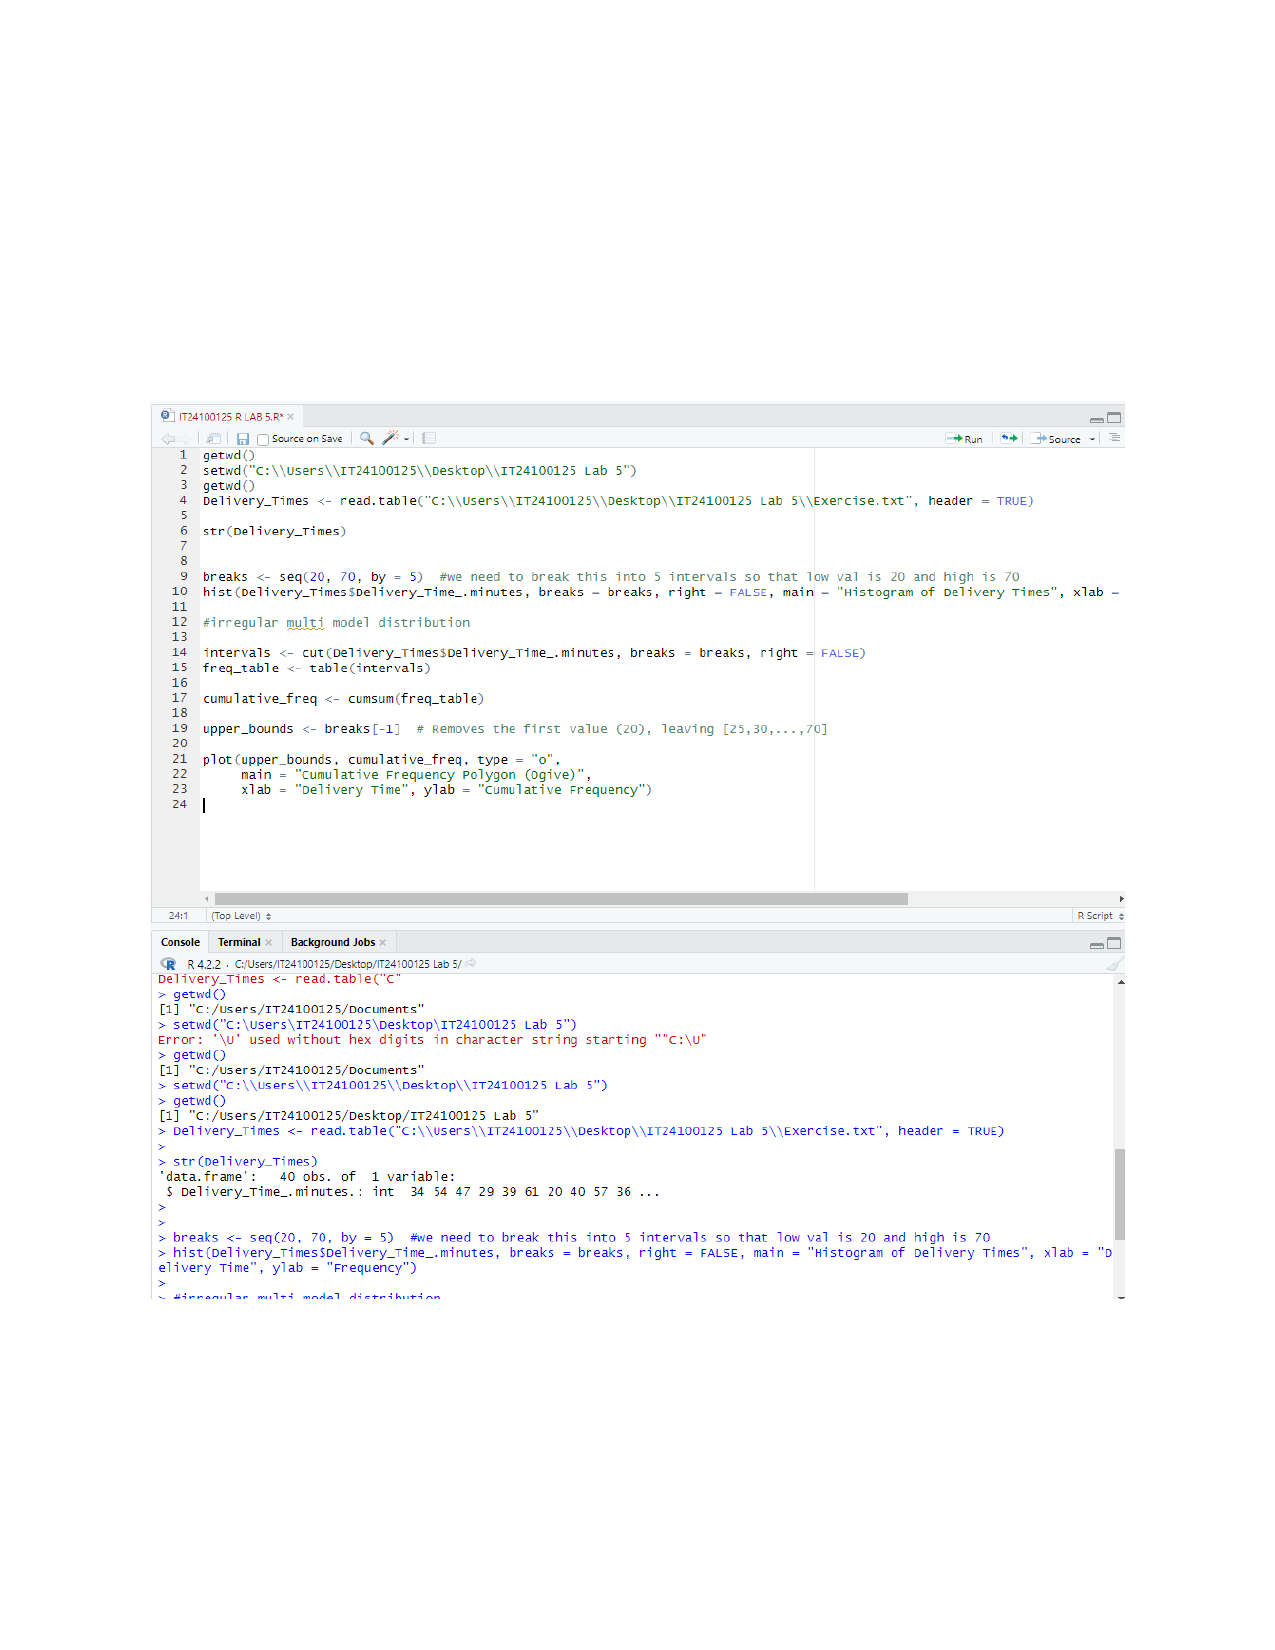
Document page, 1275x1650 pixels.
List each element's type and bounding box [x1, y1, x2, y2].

picture [150, 401, 1125, 1299]
